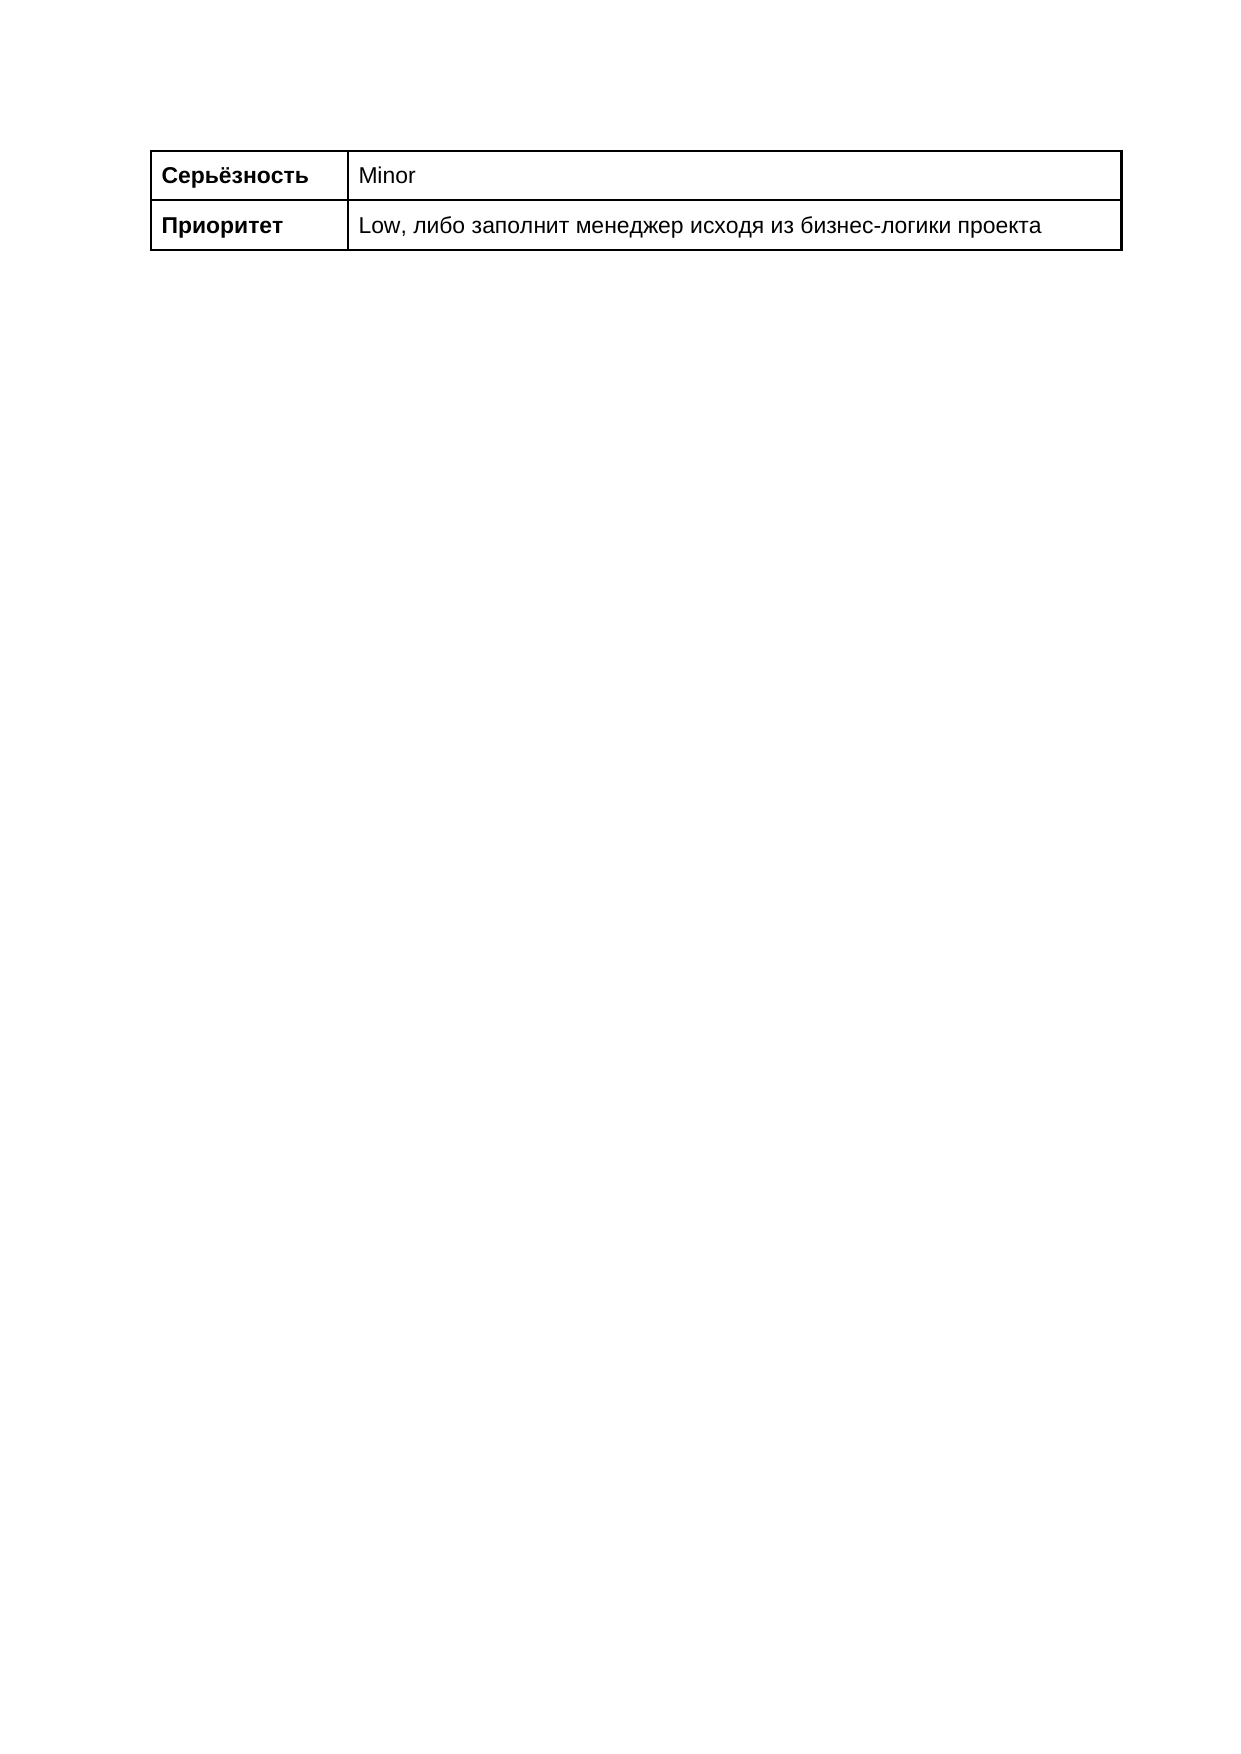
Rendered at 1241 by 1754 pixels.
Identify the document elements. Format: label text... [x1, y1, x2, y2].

table_cell Minor [349, 152, 1120, 199]
table_cell Приоритет [152, 201, 347, 248]
table_cell Серьёзность [152, 152, 347, 199]
table_cell Low, либо заполнит менеджер исходя из бизнес-логики проекта [349, 201, 1120, 248]
